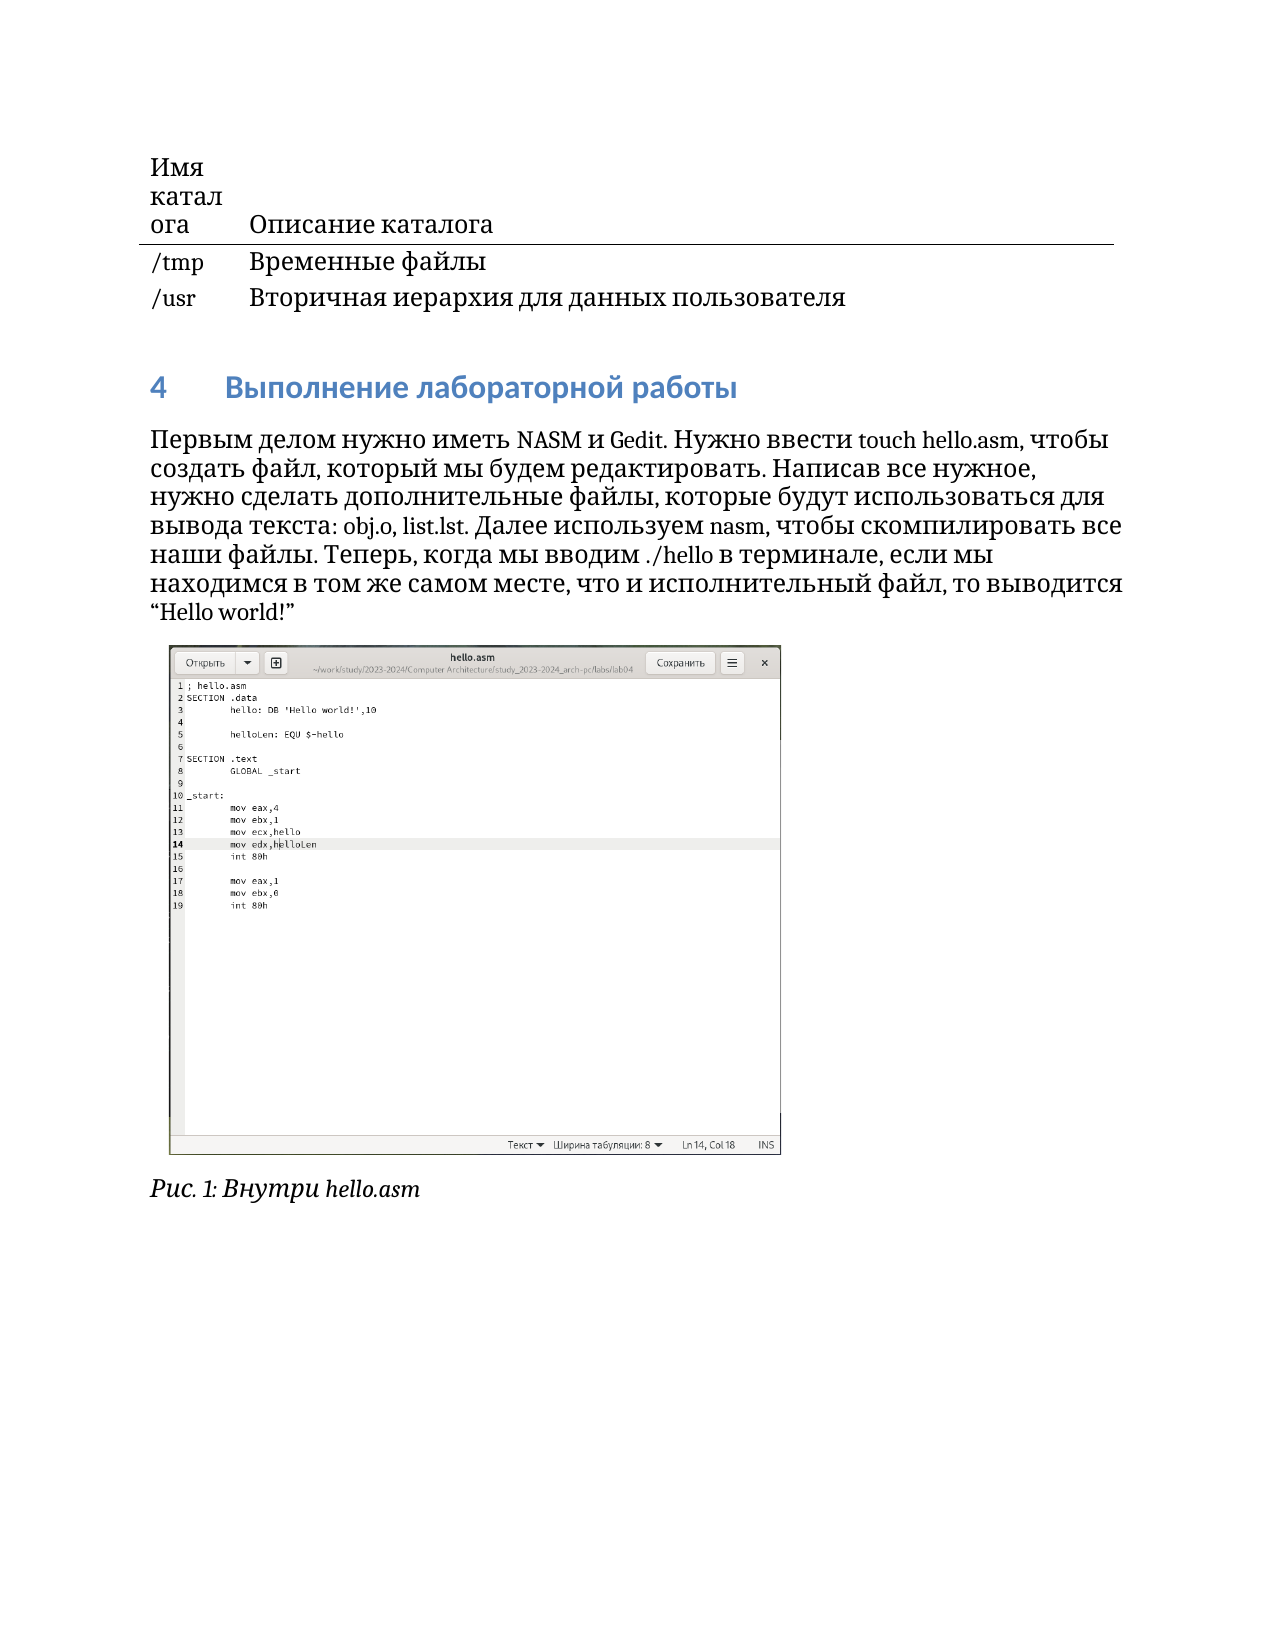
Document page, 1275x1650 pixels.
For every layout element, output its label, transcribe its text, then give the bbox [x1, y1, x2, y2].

text Первым делом нужно иметь NASM и Gedit. Нужно ввести touch hello.asm, чтобы создать файл, который мы будем редактировать. Написав все нужное, нужно сделать дополнительные файлы, которые будут использоваться для вывода текста: obj.o, list.lst. Далее используем nasm, чтобы скомпилировать все наши файлы. Теперь, когда мы вводим ./hello в терминале, если мы находимся в том же самом месте, что и исполнительный файл, то выводится “Hello world!” [150, 426, 1125, 627]
table_header Описание каталога [238, 150, 1114, 244]
subtitle 4 Выполнение лабораторной работы [150, 366, 1125, 407]
table_header Имя каталога [139, 150, 238, 244]
table_cell /tmp [139, 245, 238, 280]
table_cell Временные файлы [238, 245, 1114, 280]
text Рис. 1: Внутри hello.asm [150, 1175, 1125, 1204]
table_cell Вторичная иерархия для данных пользователя [238, 280, 1114, 316]
picture [168, 645, 782, 1155]
table_cell /usr [139, 280, 238, 316]
